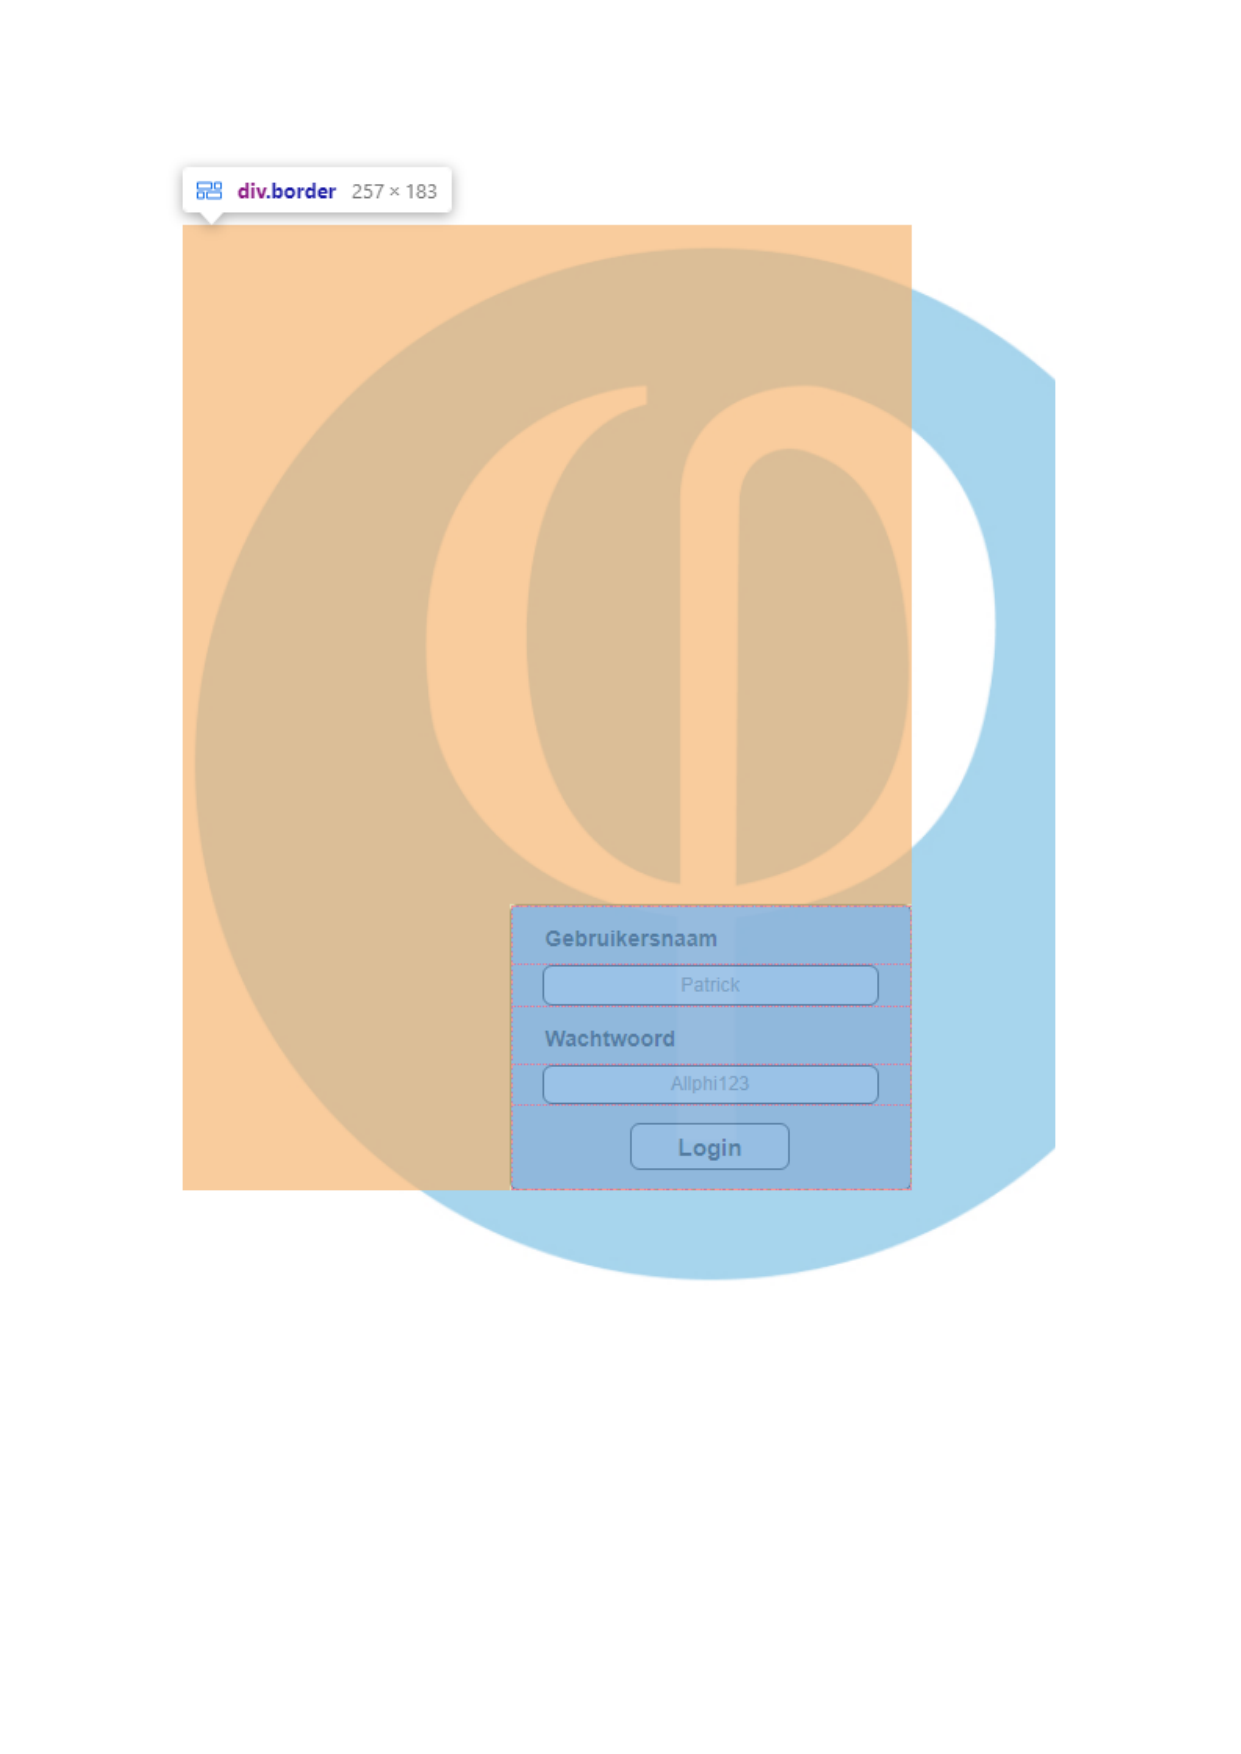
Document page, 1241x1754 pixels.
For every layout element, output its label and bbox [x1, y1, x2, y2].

picture [147, 147, 1056, 1286]
